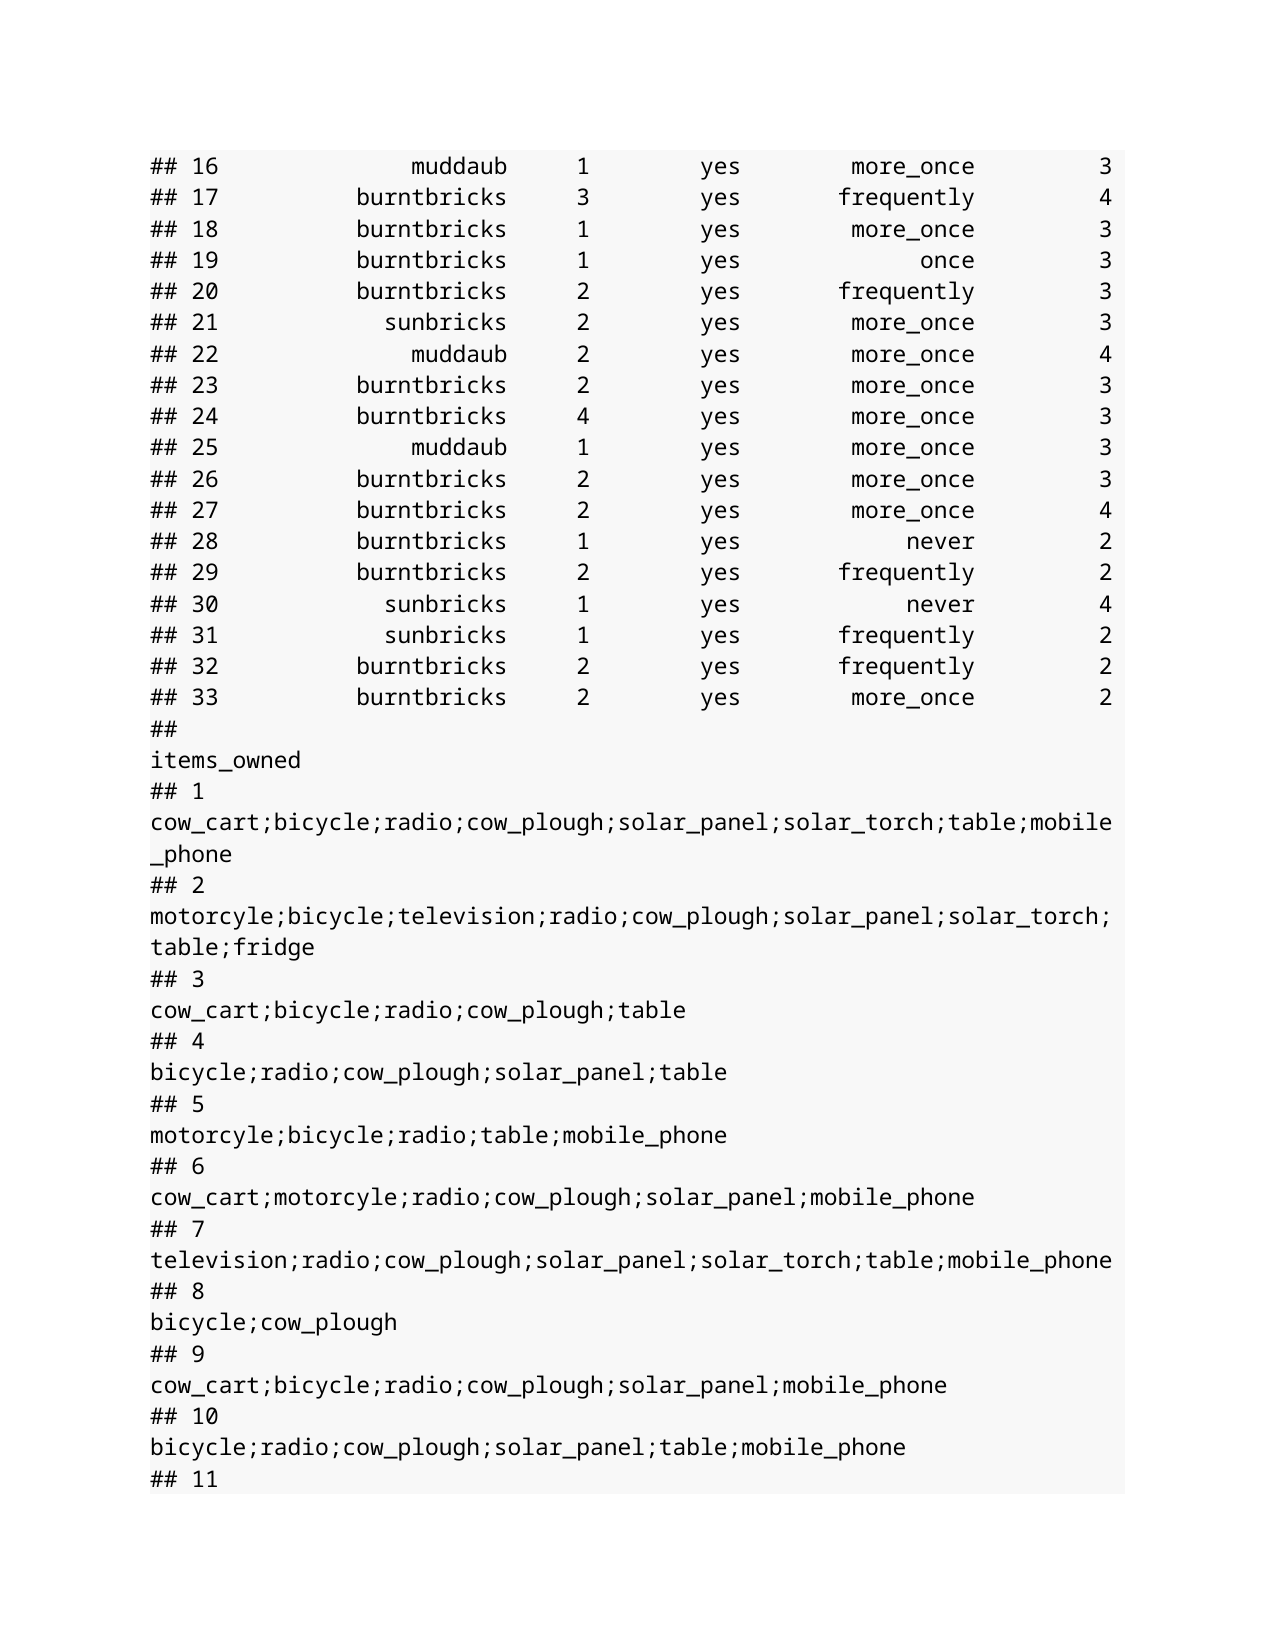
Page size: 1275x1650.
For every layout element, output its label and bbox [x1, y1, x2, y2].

text [150, 150, 1125, 1494]
